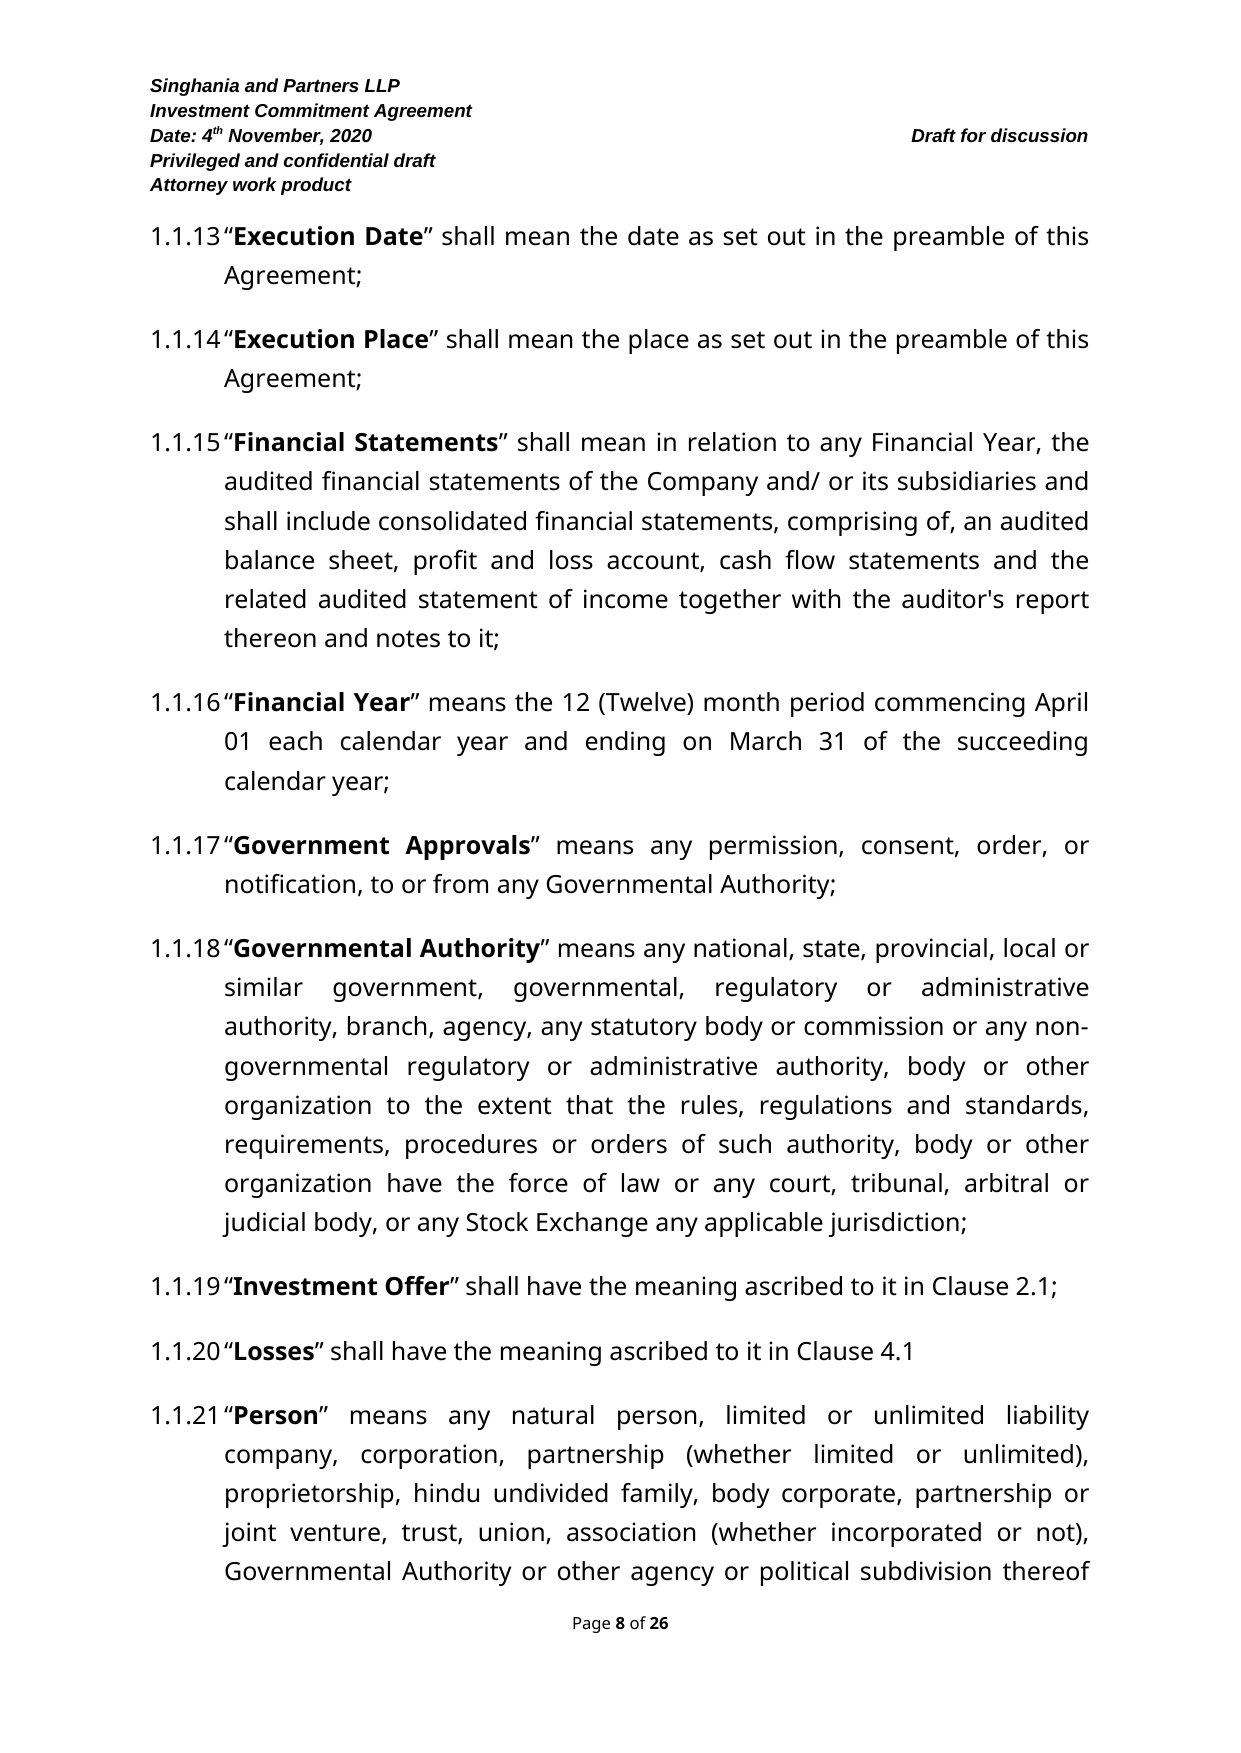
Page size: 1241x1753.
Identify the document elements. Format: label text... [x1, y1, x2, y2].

list “Investment Offer” shall have the meaning ascribed to it in Clause 2.1; [150, 1269, 1090, 1303]
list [150, 1397, 1090, 1588]
list “Financial Year” means the 12 (Twelve) month period commencing April 01 each calendar year and ending on March 31 of the succeeding calendar year; [150, 685, 1090, 797]
list “Governmental Authority” means any national, state, provincial, local or similar government, governmental, regulatory or administrative authority, branch, agency, any statutory body or commission or any non-governmental regulatory or administrative authority, body or other organization to the extent that the rules, regulations and standards, requirements, procedures or orders of such authority, body or other organization have the force of law or any court, tribunal, arbitral or judicial body, or any Stock Exchange any applicable jurisdiction; [150, 931, 1090, 1239]
list “Execution Date” shall mean the date as set out in the preamble of this Agreement; [150, 218, 1090, 291]
list “Losses” shall have the meaning ascribed to it in Clause 4.1 [150, 1333, 1090, 1367]
list “Financial Statements” shall mean in relation to any Financial Year, the audited financial statements of the Company and/ or its subsidiaries and shall include consolidated financial statements, comprising of, an audited balance sheet, profit and loss account, cash flow statements and the related audited statement of income together with the auditor's report thereon and notes to it; [150, 425, 1090, 655]
list “Execution Place” shall mean the place as set out in the preamble of this Agreement; [150, 321, 1090, 395]
list “Government Approvals” means any permission, consent, order, or notification, to or from any Governmental Authority; [150, 827, 1090, 901]
